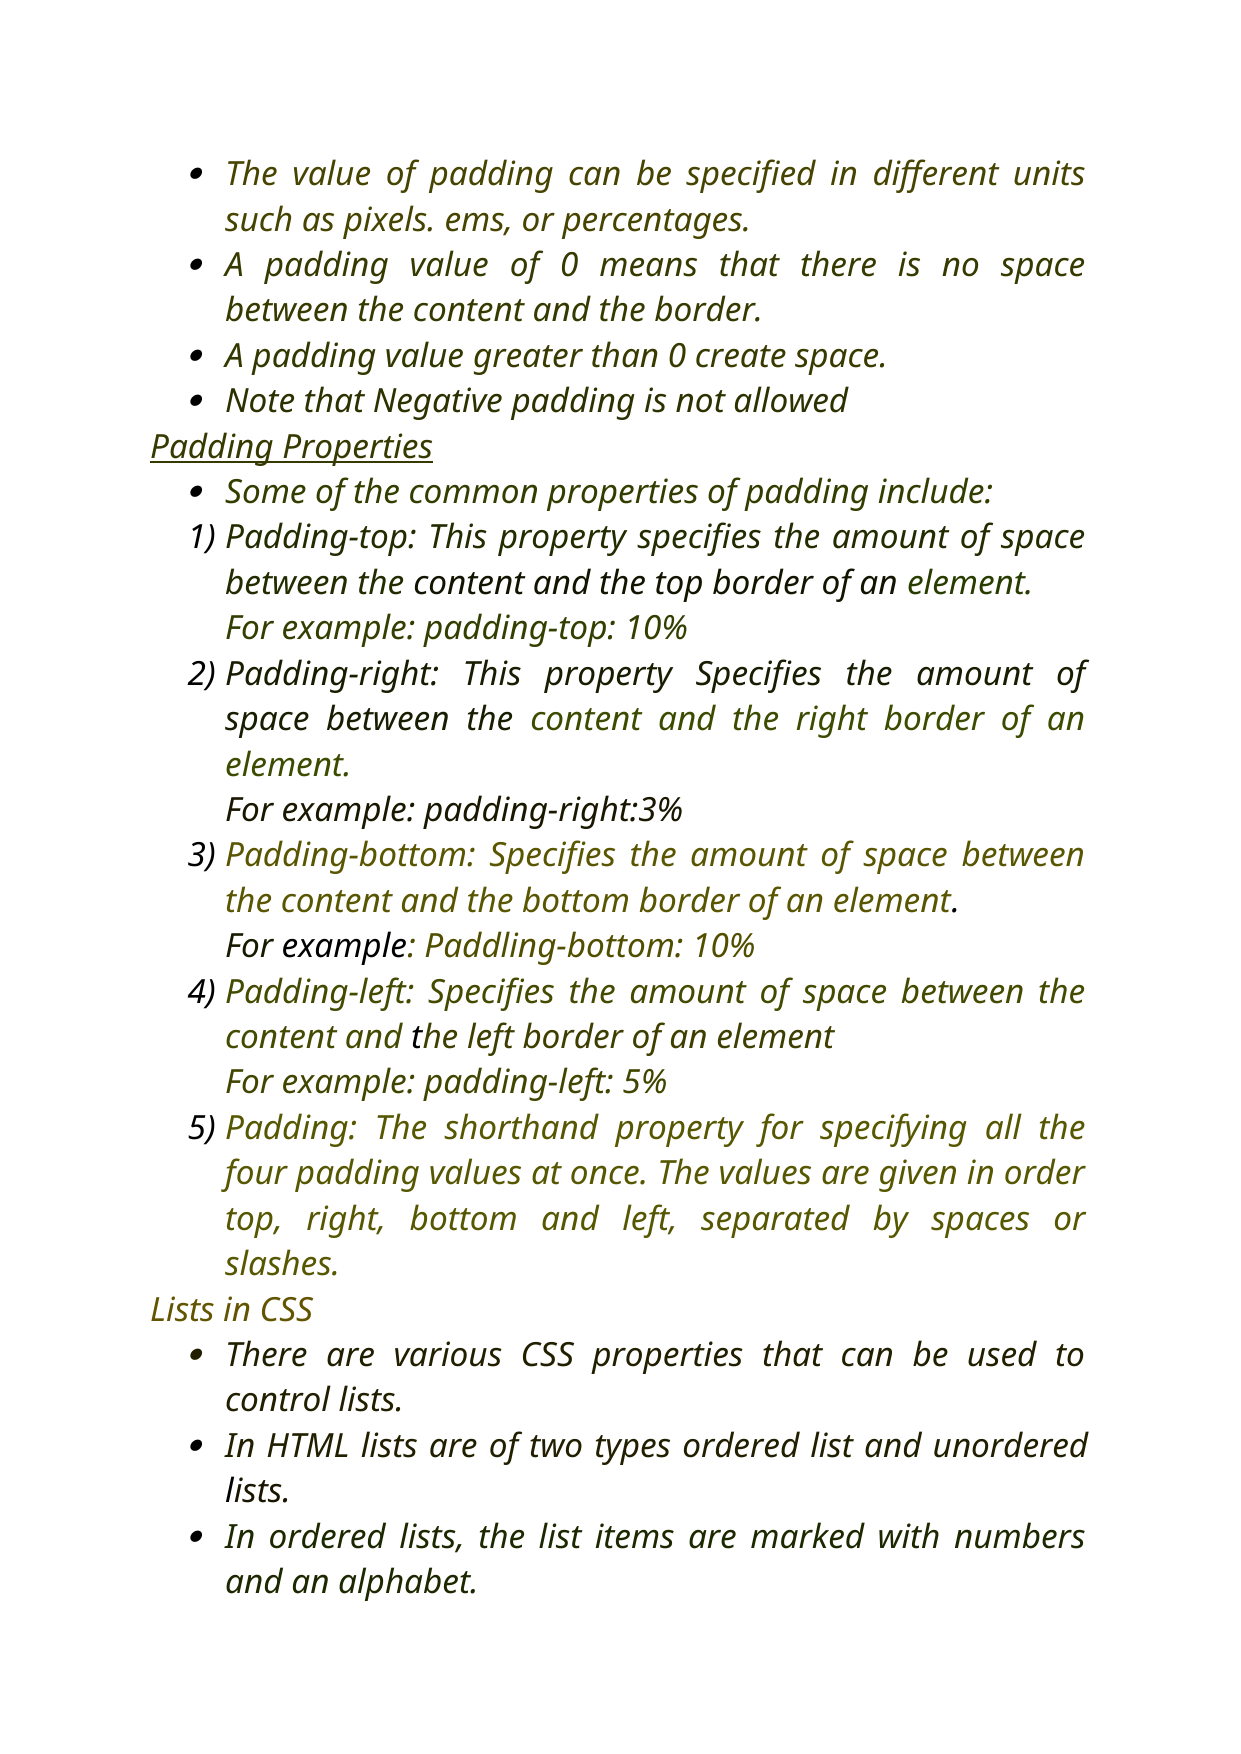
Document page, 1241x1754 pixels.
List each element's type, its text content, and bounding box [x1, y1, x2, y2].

text For example: padding-right:3% [225, 786, 1090, 831]
list In ordered lists, the list items are marked with numbers and an alphabet. [187, 1512, 1090, 1603]
list Some of the common properties of padding include: [187, 468, 1090, 513]
list A padding value greater than 0 create space. [187, 332, 1090, 377]
list Note that Negative padding is not allowed [187, 377, 1090, 422]
list Padding-right: This property Specifies the amount of space between the content and the right border of an element. [187, 649, 1090, 786]
list Padding-bottom: Specifies the amount of space between the content and the bottom border of an element. [187, 831, 1090, 922]
list Padding: The shorthand property for specifying all the four padding values at once. The values are given in order top, right, bottom and left, separated by spaces or slashes. [187, 1104, 1090, 1285]
text For example: padding-top: 10% [225, 604, 1090, 649]
list The value of padding can be specified in different units such as pixels. ems, or percentages. [187, 150, 1090, 241]
list A padding value of 0 means that there is no space between the content and the border. [187, 241, 1090, 332]
text For example: Paddling-bottom: 10% [225, 922, 1090, 967]
list There are various CSS properties that can be used to control lists. [187, 1331, 1090, 1422]
text Lists in CSS [150, 1285, 1090, 1331]
list In HTML lists are of two types ordered list and unordered lists. [187, 1422, 1090, 1512]
list Padding-left: Specifies the amount of space between the content and the left border of an element [187, 967, 1090, 1058]
list Padding-top: This property specifies the amount of space between the content and the top border of an element. [187, 513, 1090, 604]
text Padding Properties [150, 422, 1090, 468]
text For example: padding-left: 5% [225, 1058, 1090, 1104]
